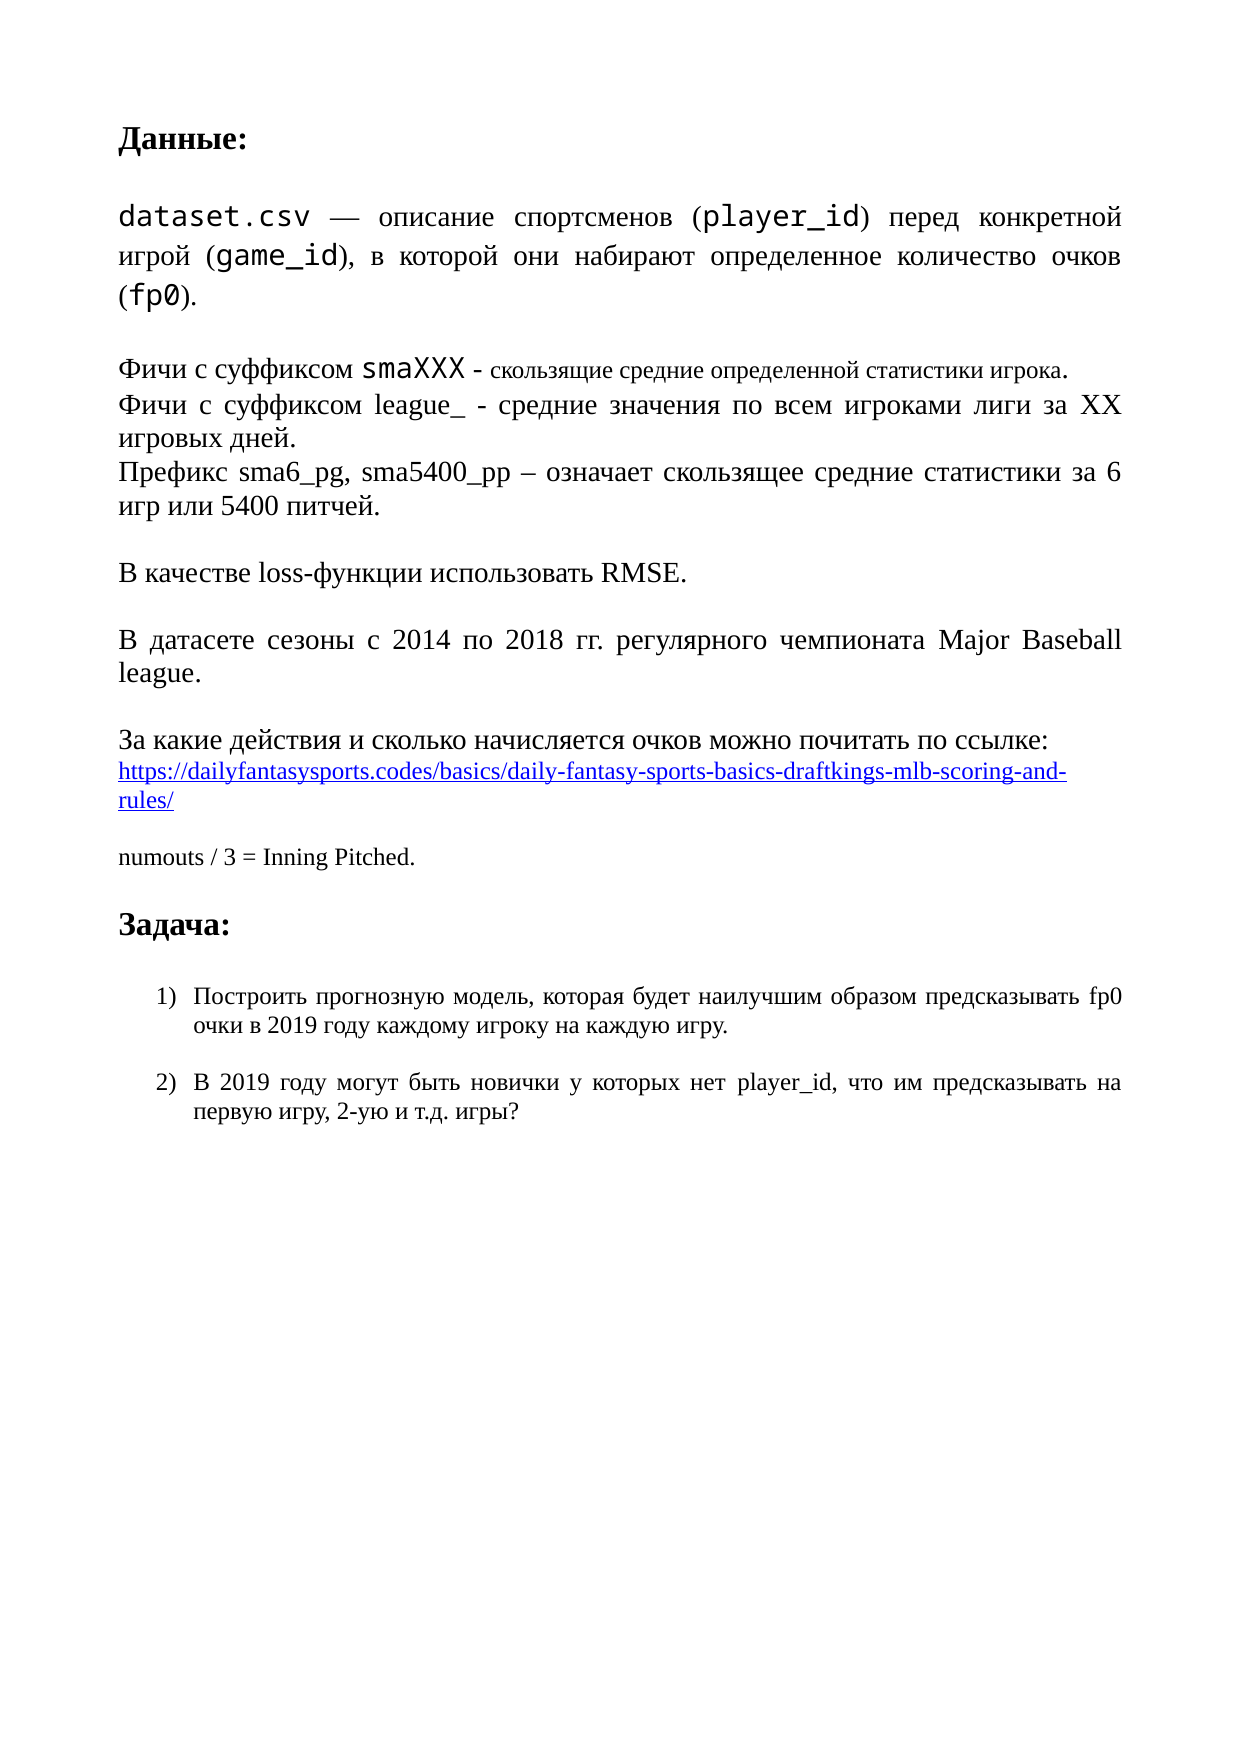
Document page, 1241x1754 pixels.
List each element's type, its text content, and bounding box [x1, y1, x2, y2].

text Фичи с суффиксом league_ - средние значения по всем игроками лиги за XX игровых дней. [118, 387, 1122, 454]
text dataset.csv — описание спортсменов (player_id) перед конкретной игрой (game_id), в которой они набирают определенное количество очков (fp0). [118, 195, 1122, 314]
text Префикс sma6_pg, sma5400_pp – означает скользящее средние статистики за 6 игр или 5400 питчей. [118, 454, 1122, 521]
text Данные: [118, 118, 1122, 156]
text https://dailyfantasysports.codes/basics/daily-fantasy-sports-basics-draftkings-mlb-scoring-and-rules/ [118, 756, 1122, 813]
text За какие действия и сколько начисляется очков можно почитать по ссылке: [118, 722, 1122, 756]
list Построить прогнозную модель, которая будет наилучшим образом предсказывать fp0 очки в 2019 году каждому игроку на каждую игру. [156, 981, 1122, 1039]
text Задача: [118, 904, 1122, 943]
list В 2019 году могут быть новички у которых нет player_id, что им предсказывать на первую игру, 2-ую и т.д. игры? [156, 1067, 1122, 1125]
text В датасете сезоны с 2014 по 2018 гг. регулярного чемпионата Major Baseball league. [118, 622, 1122, 689]
text В качестве loss-функции использовать RMSE. [118, 555, 1122, 588]
text numouts / 3 = Inning Pitched. [118, 842, 1122, 871]
text Фичи с суффиксом smaXXX - cкользящие средние определенной статистики игрока. [118, 347, 1122, 387]
